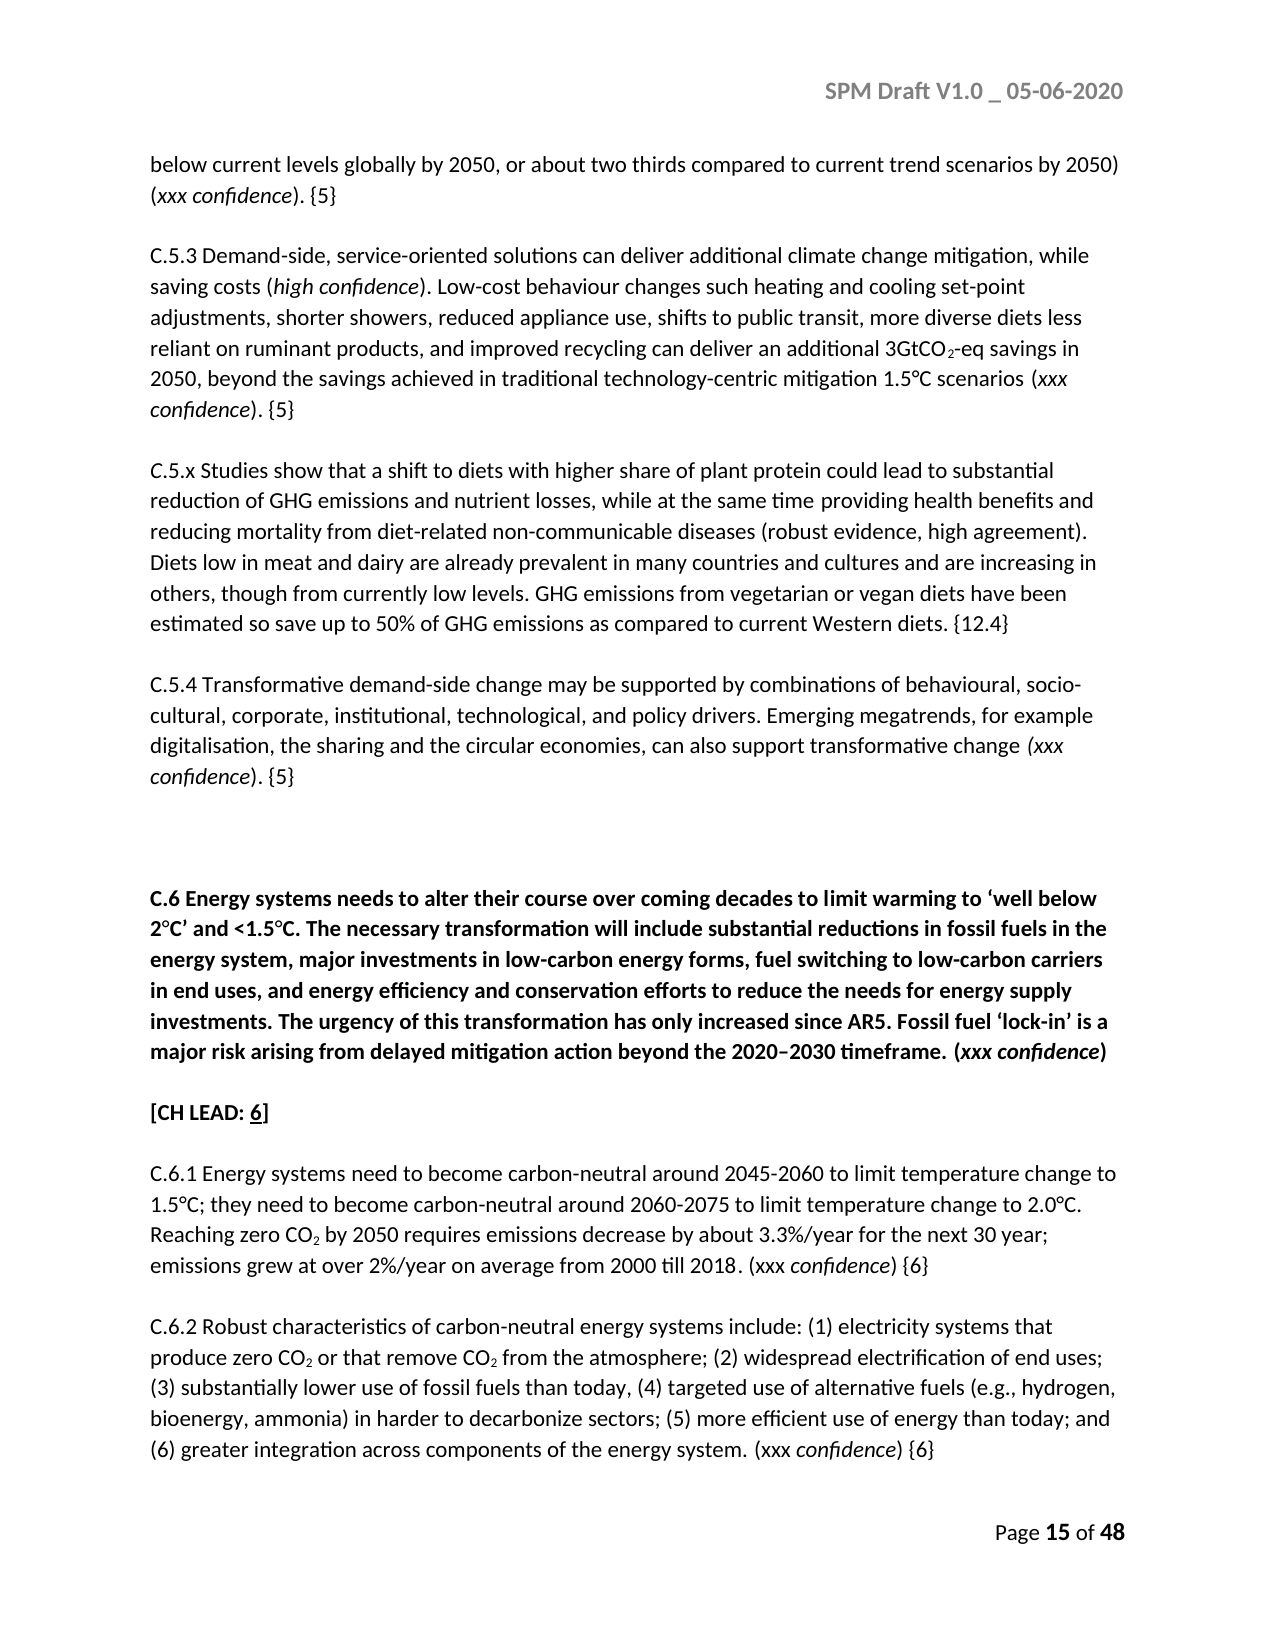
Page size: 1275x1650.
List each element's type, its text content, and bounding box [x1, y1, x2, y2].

text C.5.x Studies show that a shift to diets with higher share of plant protein could lead to substantial reduction of GHG emissions and nutrient losses, while at the same time providing health benefits and reducing mortality from diet-related non-communicable diseases (robust evidence, high agreement). Diets low in meat and dairy are already prevalent in many countries and cultures and are increasing in others, though from currently low levels. GHG emissions from vegetarian or vegan diets have been estimated so save up to 50% of GHG emissions as compared to current Western diets. {12.4} [150, 456, 1125, 637]
text C.6.1 Energy systems need to become carbon-neutral around 2045-2060 to limit temperature change to 1.5°C; they need to become carbon-neutral around 2060-2075 to limit temperature change to 2.0°C. Reaching zero CO2 by 2050 requires emissions decrease by about 3.3%/year for the next 30 year; emissions grew at over 2%/year on average from 2000 till 2018. (xxx confidence) {6} [113, 1159, 1125, 1279]
text C.5.3 Demand-side, service-oriented solutions can deliver additional climate change mitigation, while saving costs (high confidence). Low-cost behaviour changes such heating and cooling set-point adjustments, shorter showers, reduced appliance use, shifts to public transit, more diverse diets less reliant on ruminant products, and improved recycling can deliver an additional 3GtCO2-eq savings in 2050, beyond the savings achieved in traditional technology-centric mitigation 1.5°C scenarios (xxx confidence). {5} [150, 241, 1125, 423]
text C.6.2 Robust characteristics of carbon-neutral energy systems include: (1) electricity systems that produce zero CO2 or that remove CO2 from the atmosphere; (2) widespread electrification of end uses; (3) substantially lower use of fossil fuels than today, (4) targeted use of alternative fuels (e.g., hydrogen, bioenergy, ammonia) in harder to decarbonize sectors; (5) more efficient use of energy than today; and (6) greater integration across components of the energy system. (xxx confidence) {6} [150, 1312, 1125, 1463]
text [150, 150, 1125, 209]
text C.6 Energy systems needs to alter their course over coming decades to limit warming to ‘well below 2°C’ and <1.5°C. The necessary transformation will include substantial reductions in fossil fuels in the energy system, major investments in low-carbon energy forms, fuel switching to low-carbon carriers in end uses, and energy efficiency and conservation efforts to reduce the needs for energy supply investments. The urgency of this transformation has only increased since AR5. Fossil fuel ‘lock-in’ is a major risk arising from delayed mitigation action beyond the 2020–2030 timeframe. (xxx confidence) [150, 884, 1125, 1066]
text [CH LEAD: 6] [150, 1098, 1125, 1126]
text C.5.4 Transformative demand-side change may be supported by combinations of behavioural, socio-cultural, corporate, institutional, technological, and policy drivers. Emerging megatrends, for example digitalisation, the sharing and the circular economies, can also support transformative change (xxx confidence). {5} [150, 670, 1125, 790]
